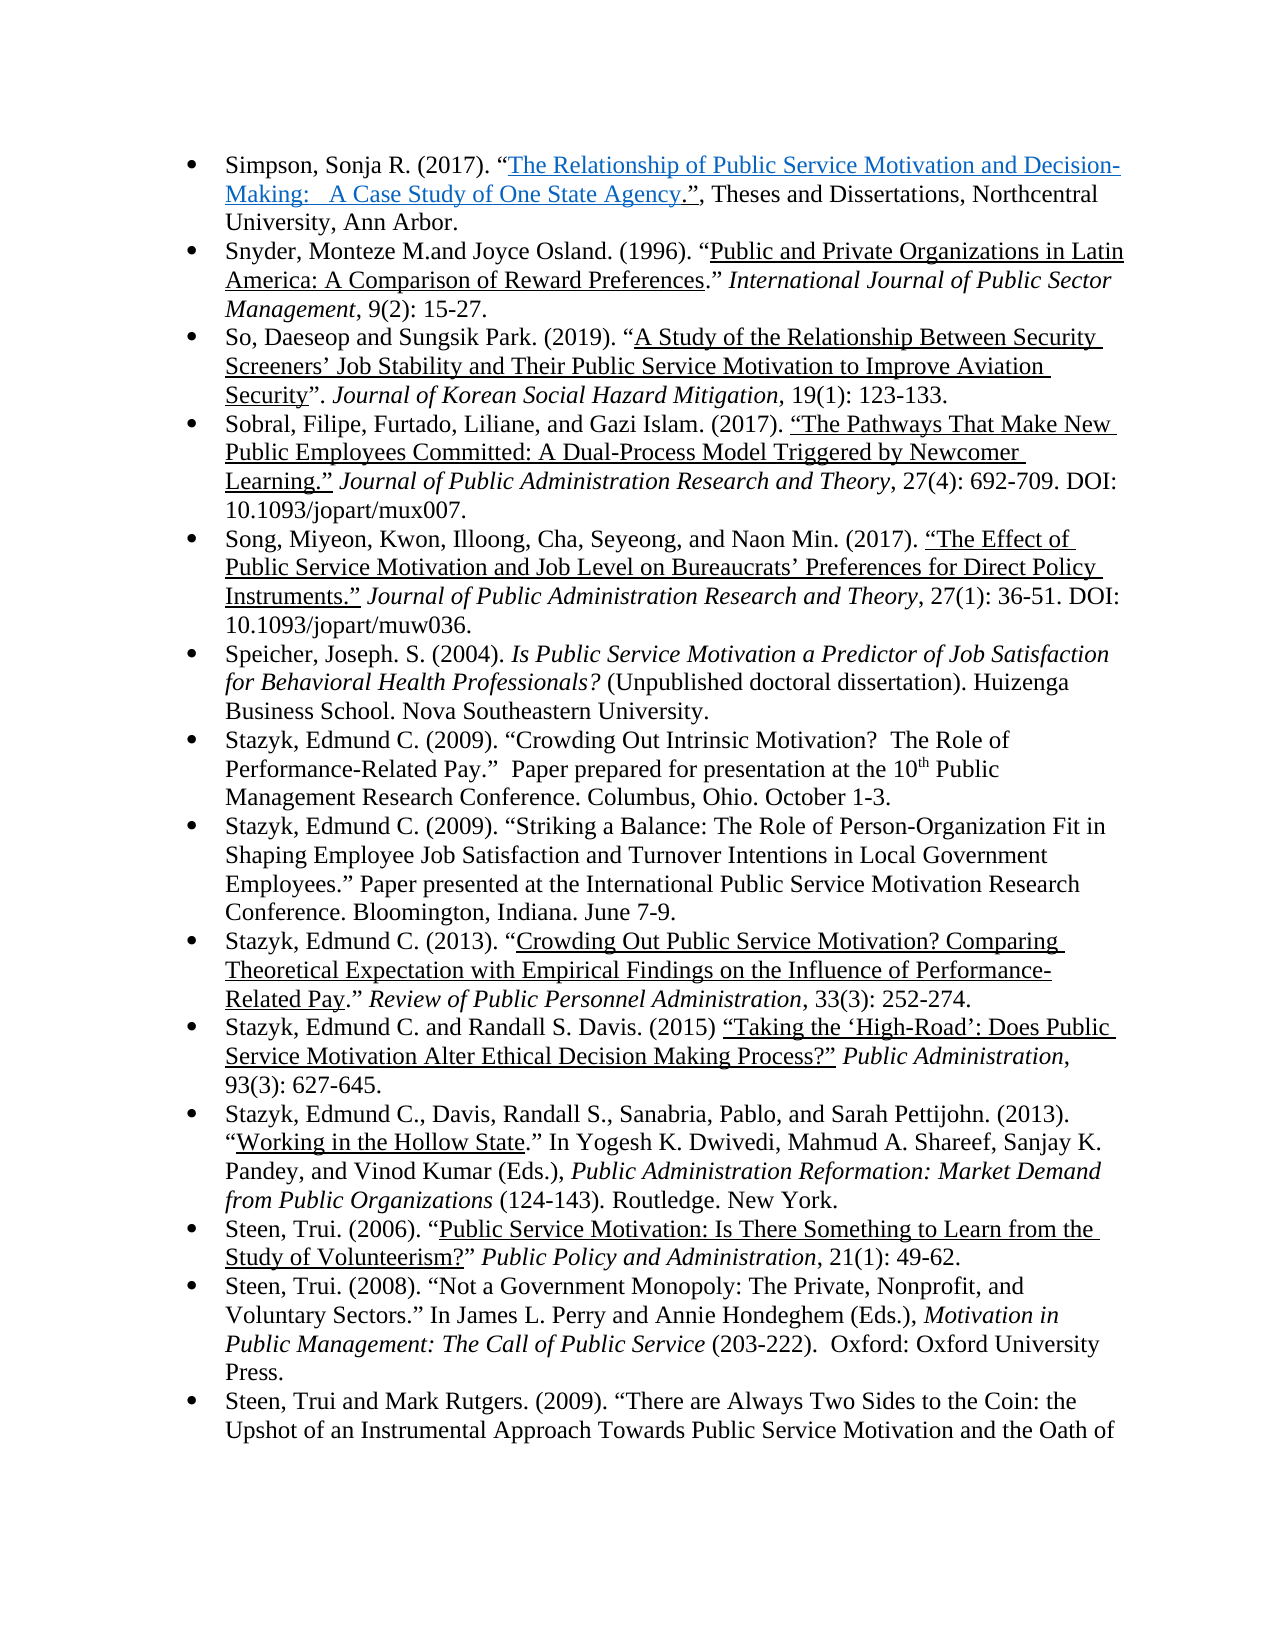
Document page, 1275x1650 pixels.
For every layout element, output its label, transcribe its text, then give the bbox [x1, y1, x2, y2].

list Steen, Trui. (2008). “Not a Government Monopoly: The Private, Nonprofit, and Voluntary Sectors.” In James L. Perry and Annie Hondeghem (Eds.), Motivation in Public Management: The Call of Public Service (203-222). Oxford: Oxford University Press. [187, 1271, 1125, 1386]
list Song, Miyeon, Kwon, Illoong, Cha, Seyeong, and Naon Min. (2017). “The Effect of Public Service Motivation and Job Level on Bureaucrats’ Preferences for Direct Policy Instruments.” Journal of Public Administration Research and Theory, 27(1): 36-51. DOI: 10.1093/jopart/muw036. [187, 524, 1125, 639]
list Stazyk, Edmund C. (2009). “Striking a Balance: The Role of Person-Organization Fit in Shaping Employee Job Satisfaction and Turnover Intentions in Local Government Employees.” Paper presented at the International Public Service Motivation Research Conference. Bloomington, Indiana. June 7-9. [187, 811, 1125, 926]
list Stazyk, Edmund C., Davis, Randall S., Sanabria, Pablo, and Sarah Pettijohn. (2013). “Working in the Hollow State.” In Yogesh K. Dwivedi, Mahmud A. Shareef, Sanjay K. Pandey, and Vinod Kumar (Eds.), Public Administration Reformation: Market Demand from Public Organizations (124-143). Routledge. New York. [187, 1099, 1125, 1214]
list Stazyk, Edmund C. (2009). “Crowding Out Intrinsic Motivation? The Role of Performance-Related Pay.” Paper prepared for presentation at the 10th Public Management Research Conference. Columbus, Ohio. October 1-3. [187, 725, 1125, 811]
list Simpson, Sonja R. (2017). “The Relationship of Public Service Motivation and Decision-Making: A Case Study of One State Agency.”, Theses and Dissertations, Northcentral University, Ann Arbor. [187, 150, 1125, 236]
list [187, 1386, 1125, 1444]
list Sobral, Filipe, Furtado, Liliane, and Gazi Islam. (2017). “The Pathways That Make New Public Employees Committed: A Dual-Process Model Triggered by Newcomer Learning.” Journal of Public Administration Research and Theory, 27(4): 692-709. DOI: 10.1093/jopart/mux007. [187, 409, 1125, 524]
list Steen, Trui. (2006). “Public Service Motivation: Is There Something to Learn from the Study of Volunteerism?” Public Policy and Administration, 21(1): 49-62. [187, 1214, 1125, 1271]
list Stazyk, Edmund C. and Randall S. Davis. (2015) “Taking the ‘High-Road’: Does Public Service Motivation Alter Ethical Decision Making Process?” Public Administration, 93(3): 627-645. [187, 1012, 1125, 1099]
list Stazyk, Edmund C. (2013). “Crowding Out Public Service Motivation? Comparing Theoretical Expectation with Empirical Findings on the Influence of Performance-Related Pay.” Review of Public Personnel Administration, 33(3): 252-274. [187, 926, 1125, 1012]
list So, Daeseop and Sungsik Park. (2019). “A Study of the Relationship Between Security Screeners’ Job Stability and Their Public Service Motivation to Improve Aviation Security”. Journal of Korean Social Hazard Mitigation, 19(1): 123-133. [187, 322, 1125, 409]
list Speicher, Joseph. S. (2004). Is Public Service Motivation a Predictor of Job Satisfaction for Behavioral Health Professionals? (Unpublished doctoral dissertation). Huizenga Business School. Nova Southeastern University. [187, 639, 1125, 725]
list Snyder, Monteze M.and Joyce Osland. (1996). “Public and Private Organizations in Latin America: A Comparison of Reward Preferences.” International Journal of Public Sector Management, 9(2): 15-27. [187, 236, 1125, 322]
